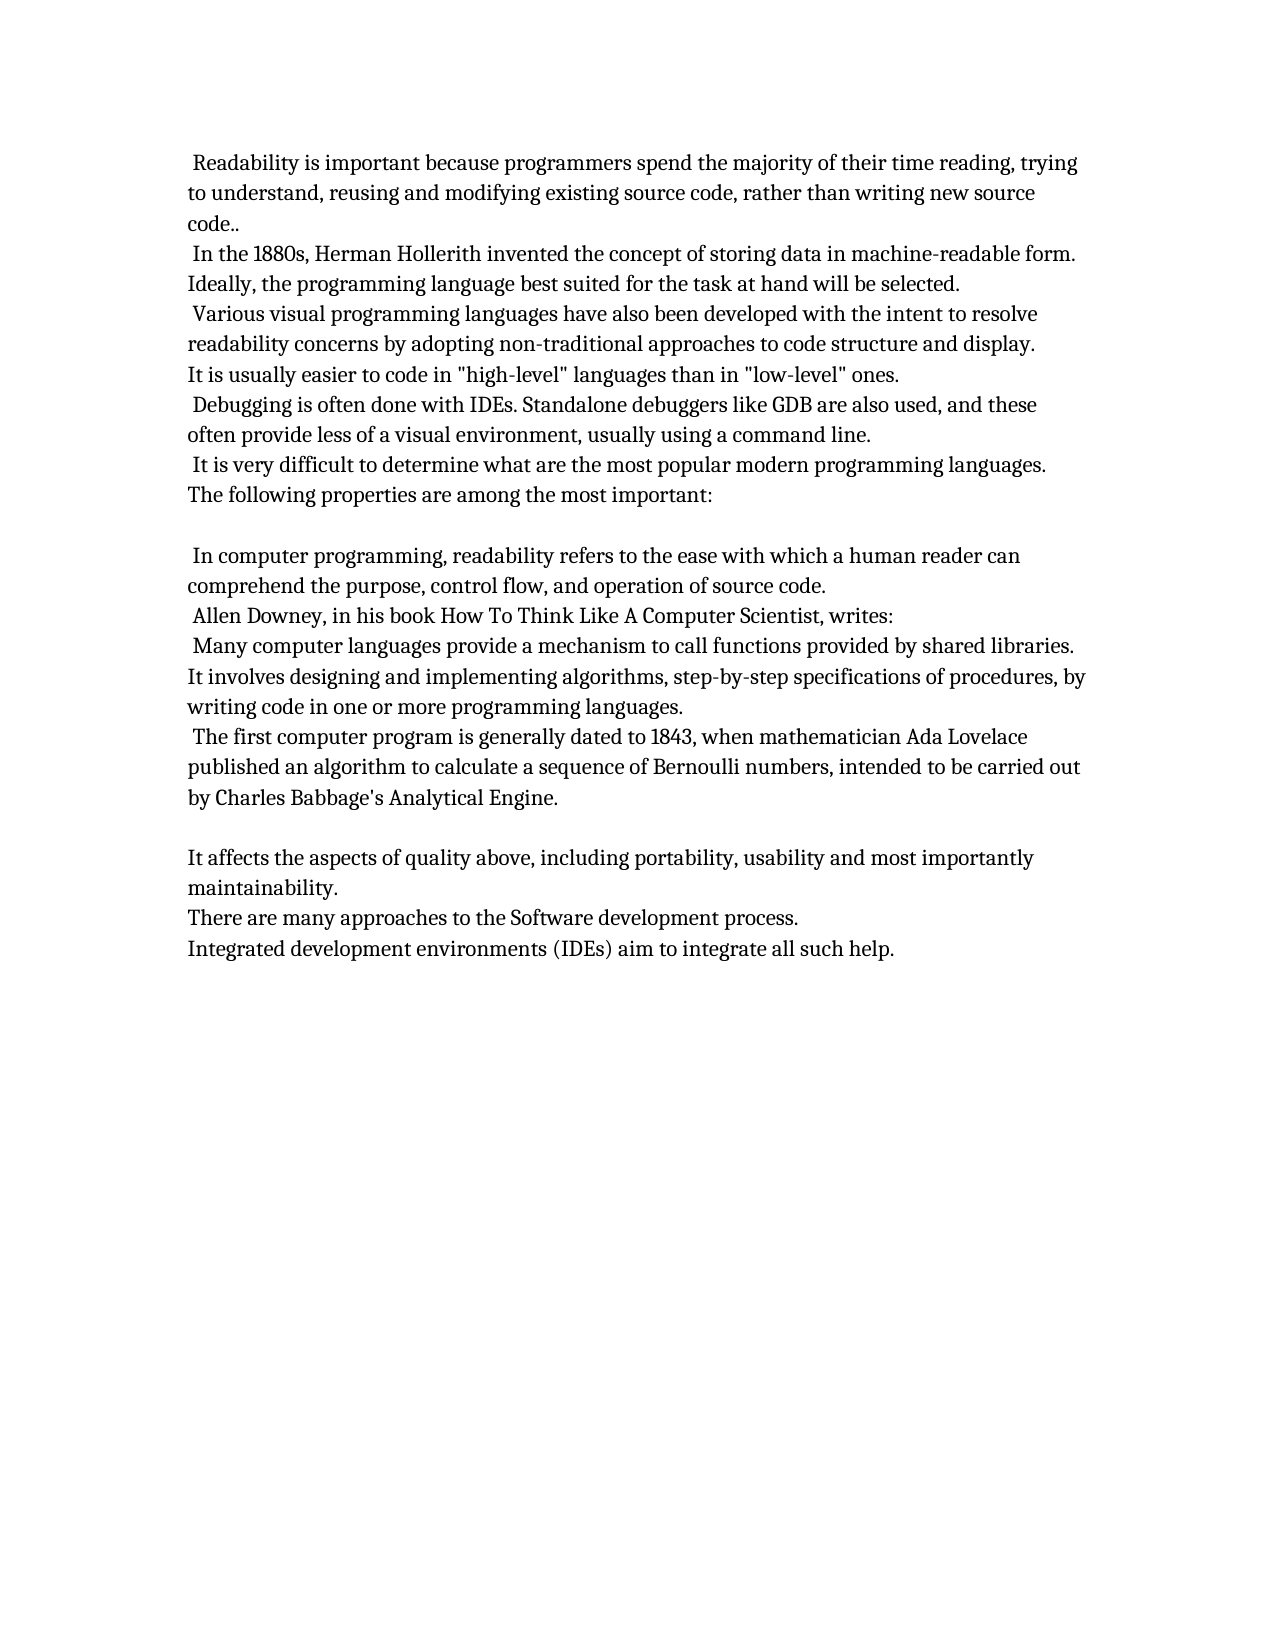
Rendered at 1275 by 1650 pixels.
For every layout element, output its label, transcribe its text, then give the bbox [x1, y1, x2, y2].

text Readability is important because programmers spend the majority of their time reading, trying to understand, reusing and modifying existing source code, rather than writing new source code.. In the 1880s, Herman Hollerith invented the concept of storing data in machine-readable form. Ideally, the programming language best suited for the task at hand will be selected. Various visual programming languages have also been developed with the intent to resolve readability concerns by adopting non-traditional approaches to code structure and display. It is usually easier to code in "high-level" languages than in "low-level" ones. Debugging is often done with IDEs. Standalone debuggers like GDB are also used, and these often provide less of a visual environment, usually using a command line. It is very difficult to determine what are the most popular modern programming languages. The following properties are among the most important: In computer programming, readability refers to the ease with which a human reader can comprehend the purpose, control flow, and operation of source code. Allen Downey, in his book How To Think Like A Computer Scientist, writes: Many computer languages provide a mechanism to call functions provided by shared libraries. It involves designing and implementing algorithms, step-by-step specifications of procedures, by writing code in one or more programming languages. The first computer program is generally dated to 1843, when mathematician Ada Lovelace published an algorithm to calculate a sequence of Bernoulli numbers, intended to be carried out by Charles Babbage's Analytical Engine. It affects the aspects of quality above, including portability, usability and most importantly maintainability. There are many approaches to the Software development process. Integrated development environments (IDEs) aim to integrate all such help. [187, 150, 1087, 962]
